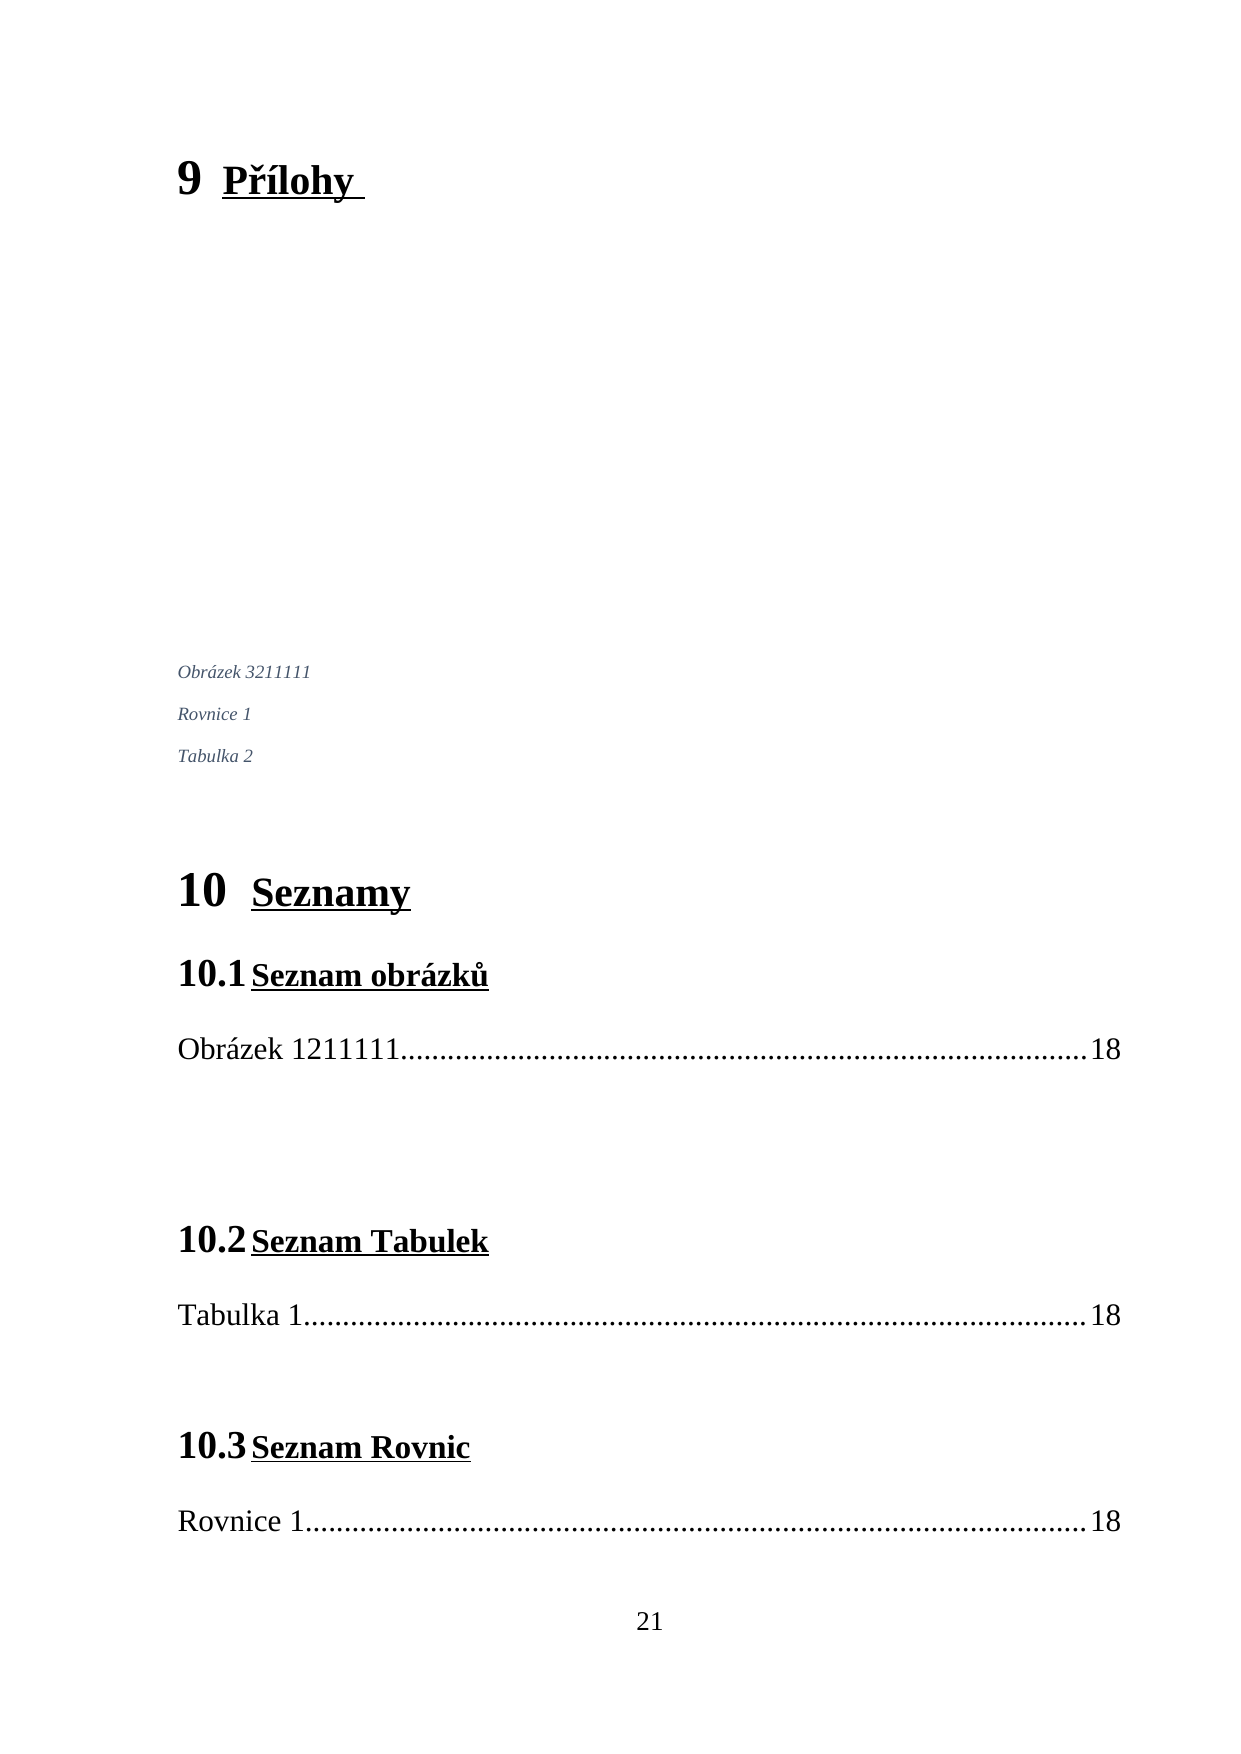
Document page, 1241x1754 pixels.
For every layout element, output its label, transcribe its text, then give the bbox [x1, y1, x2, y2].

subtitle Přílohy [177, 148, 1122, 205]
subtitle Seznam obrázků [177, 950, 1122, 995]
subtitle Seznam Tabulek [177, 1215, 1122, 1261]
subtitle Seznamy [177, 859, 1122, 917]
text Rovnice 1 18 [177, 1502, 1122, 1538]
text Obrázek 1211111 18 [177, 1031, 1122, 1067]
subtitle Seznam Rovnic [177, 1422, 1122, 1467]
text Tabulka 1 18 [177, 1296, 1122, 1332]
